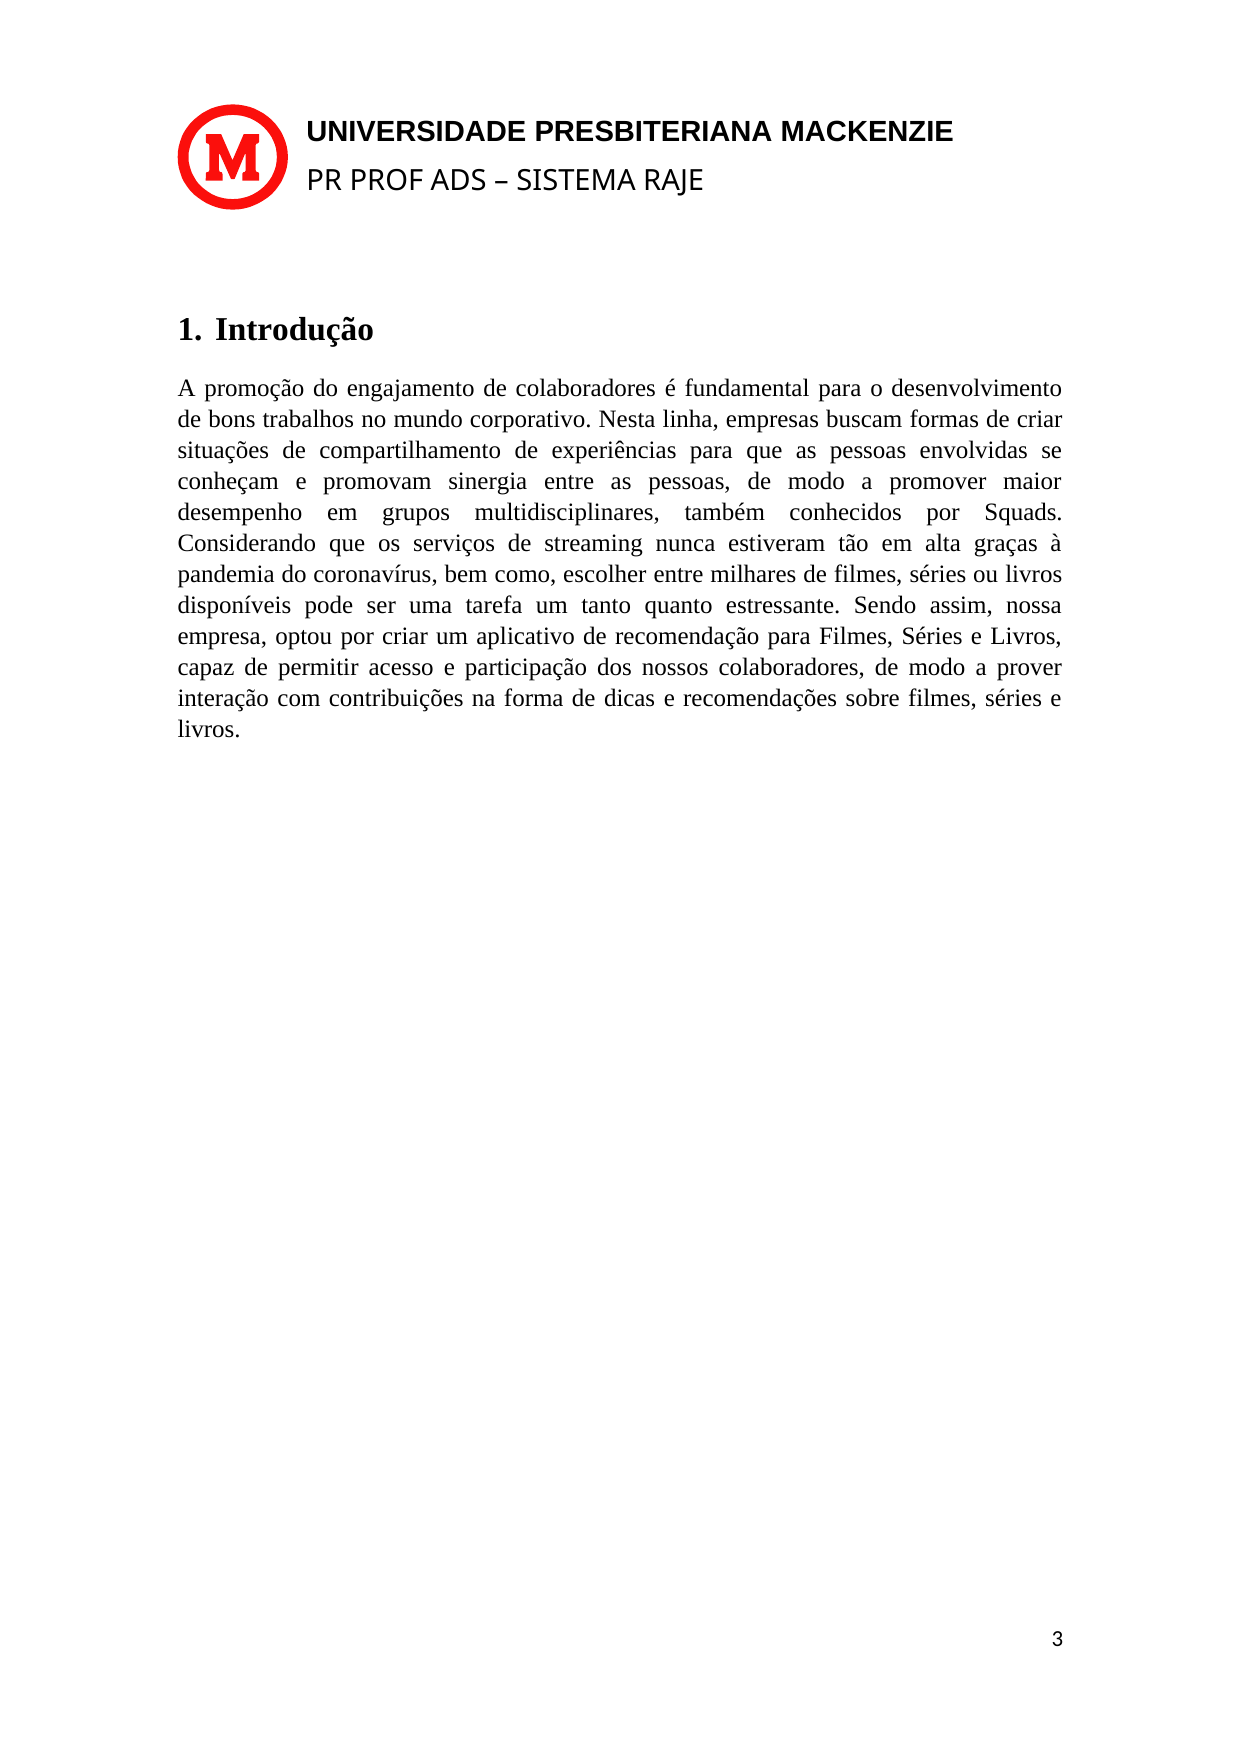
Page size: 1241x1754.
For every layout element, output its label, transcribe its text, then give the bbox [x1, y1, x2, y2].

subtitle Introdução [177, 310, 1063, 348]
text A promoção do engajamento de colaboradores é fundamental para o desenvolvimento de bons trabalhos no mundo corporativo. Nesta linha, empresas buscam formas de criar situações de compartilhamento de experiências para que as pessoas envolvidas se conheçam e promovam sinergia entre as pessoas, de modo a promover maior desempenho em grupos multidisciplinares, também conhecidos por Squads. Considerando que os serviços de streaming nunca estiveram tão em alta graças à pandemia do coronavírus, bem como, escolher entre milhares de filmes, séries ou livros disponíveis pode ser uma tarefa um tanto quanto estressante. Sendo assim, nossa empresa, optou por criar um aplicativo de recomendação para Filmes, Séries e Livros, capaz de permitir acesso e participação dos nossos colaboradores, de modo a prover interação com contribuições na forma de dicas e recomendações sobre filmes, séries e livros. [177, 373, 1063, 743]
